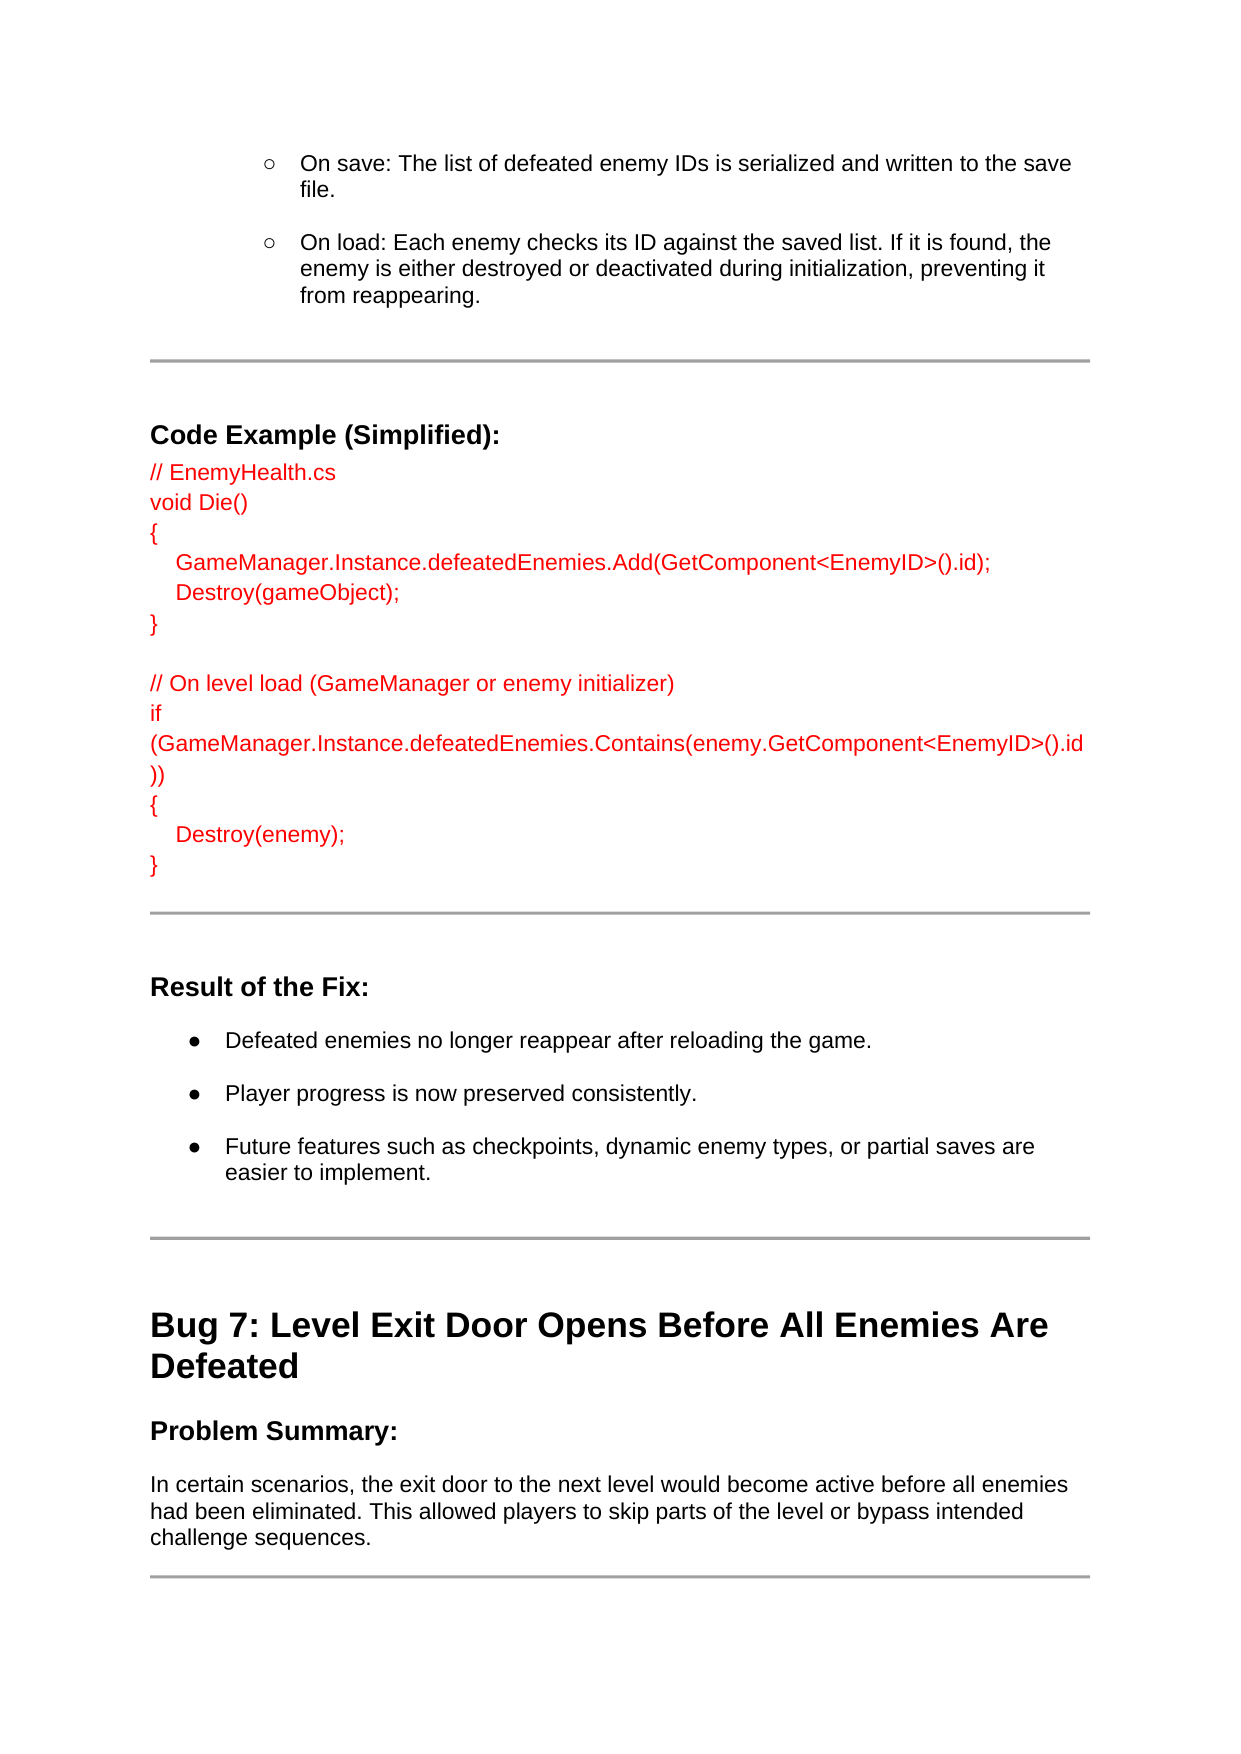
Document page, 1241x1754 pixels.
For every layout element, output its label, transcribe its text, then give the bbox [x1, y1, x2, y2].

text if (GameManager.Instance.defeatedEnemies.Contains(enemy.GetComponent<EnemyID>().id)) [150, 700, 1090, 787]
text // On level load (GameManager or enemy initializer) [150, 670, 1090, 696]
subtitle Bug 7: Level Exit Door Opens Before All Enemies Are Defeated [150, 1304, 1090, 1386]
list On load: Each enemy checks its ID against the saved list. If it is found, the enemy is either destroyed or deactivated during initialization, preventing it from reappearing. [262, 229, 1090, 334]
list Future features such as checkpoints, dynamic enemy types, or partial saves are easier to implement. [187, 1133, 1090, 1212]
text GameManager.Instance.defeatedEnemies.Add(GetComponent<EnemyID>().id); [150, 549, 1090, 575]
subtitle Problem Summary: [150, 1415, 1090, 1446]
text Destroy(enemy); [150, 821, 1090, 847]
text } [150, 851, 1090, 877]
subtitle Result of the Fix: [150, 971, 1090, 1002]
list On save: The list of defeated enemy IDs is serialized and written to the save file. [262, 150, 1090, 229]
text In certain scenarios, the exit door to the next level would become active before all enemies had been eliminated. This allowed players to skip parts of the level or bypass intended challenge sequences. [150, 1471, 1090, 1550]
text // EnemyHealth.cs [150, 458, 1090, 485]
text } [150, 609, 1090, 636]
list Player progress is now preserved consistently. [187, 1080, 1090, 1133]
text Destroy(gameObject); [150, 579, 1090, 606]
text { [150, 519, 1090, 545]
text void Die() [150, 489, 1090, 515]
text { [150, 791, 1090, 817]
subtitle Code Example (Simplified): [150, 419, 1090, 450]
list Defeated enemies no longer reappear after reloading the game. [187, 1027, 1090, 1080]
